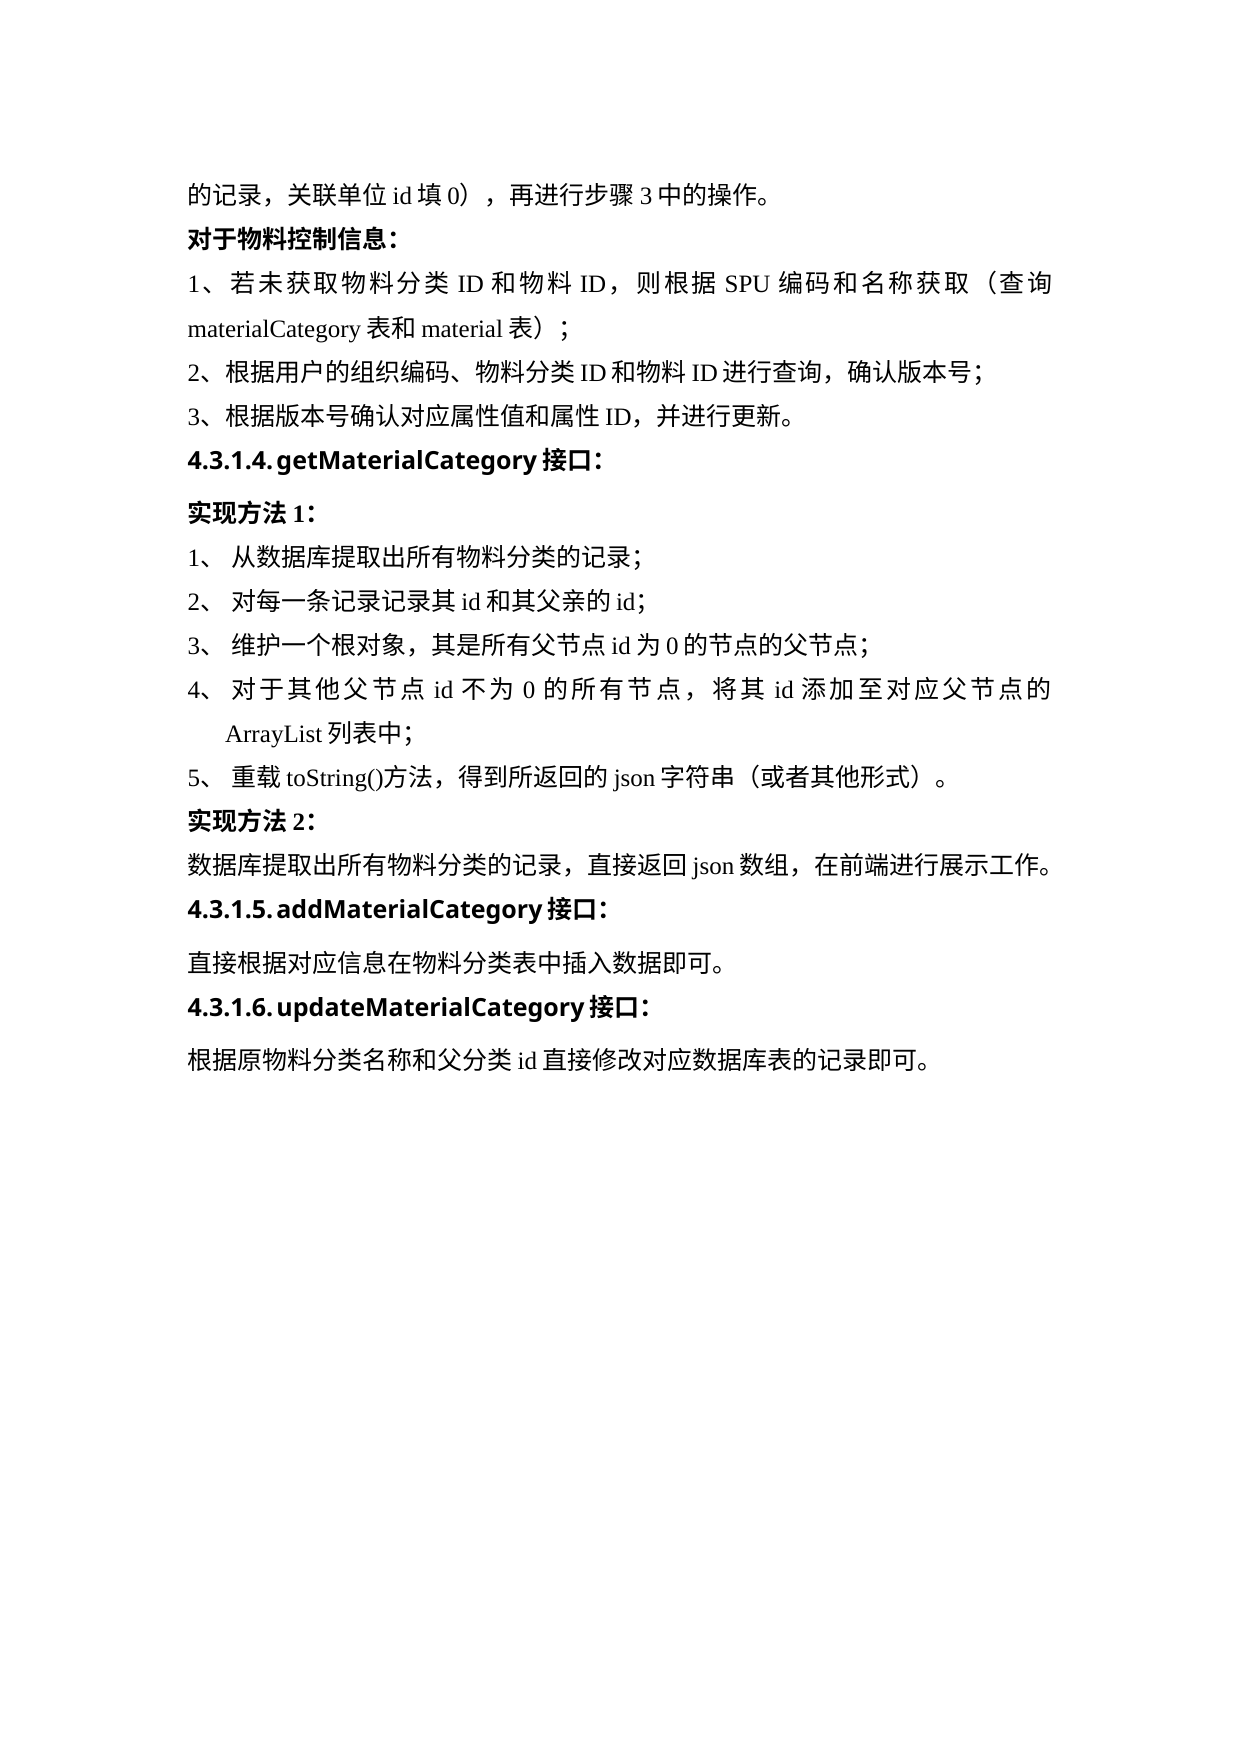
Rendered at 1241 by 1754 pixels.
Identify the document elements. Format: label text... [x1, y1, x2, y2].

text 1、若未获取物料分类ID和物料ID，则根据SPU编码和名称获取（查询materialCategory表和material表）； [187, 260, 1053, 348]
text 实现方法2： [187, 798, 1053, 842]
subtitle getMaterialCategory接口： [187, 436, 1053, 480]
subtitle addMaterialCategory接口： [187, 886, 1053, 930]
text 实现方法1： [187, 489, 1053, 533]
text 2、根据用户的组织编码、物料分类ID和物料ID进行查询，确认版本号； [187, 348, 1053, 392]
list 维护一个根对象，其是所有父节点id为0的节点的父节点； [187, 622, 1053, 666]
text 4、若在计量单位中没有记录，则在计量单位表中添加对应的记录（对于新添加的记录，关联单位id填0），再进行步骤3中的操作。 [187, 172, 1053, 216]
list 对每一条记录记录其id和其父亲的id； [187, 578, 1053, 622]
text 根据原物料分类名称和父分类id直接修改对应数据库表的记录即可。 [187, 1036, 1053, 1080]
list 重载toString()方法，得到所返回的json字符串（或者其他形式）。 [187, 754, 1053, 798]
list 从数据库提取出所有物料分类的记录； [187, 533, 1053, 578]
text 数据库提取出所有物料分类的记录，直接返回json数组，在前端进行展示工作。 [187, 842, 1053, 886]
text 直接根据对应信息在物料分类表中插入数据即可。 [187, 939, 1053, 983]
list 对于其他父节点id不为0的所有节点，将其id添加至对应父节点的ArrayList列表中； [187, 666, 1053, 754]
text 3、根据版本号确认对应属性值和属性ID，并进行更新。 [187, 392, 1053, 436]
text 对于物料控制信息： [187, 216, 1053, 260]
subtitle updateMaterialCategory接口： [187, 983, 1053, 1027]
